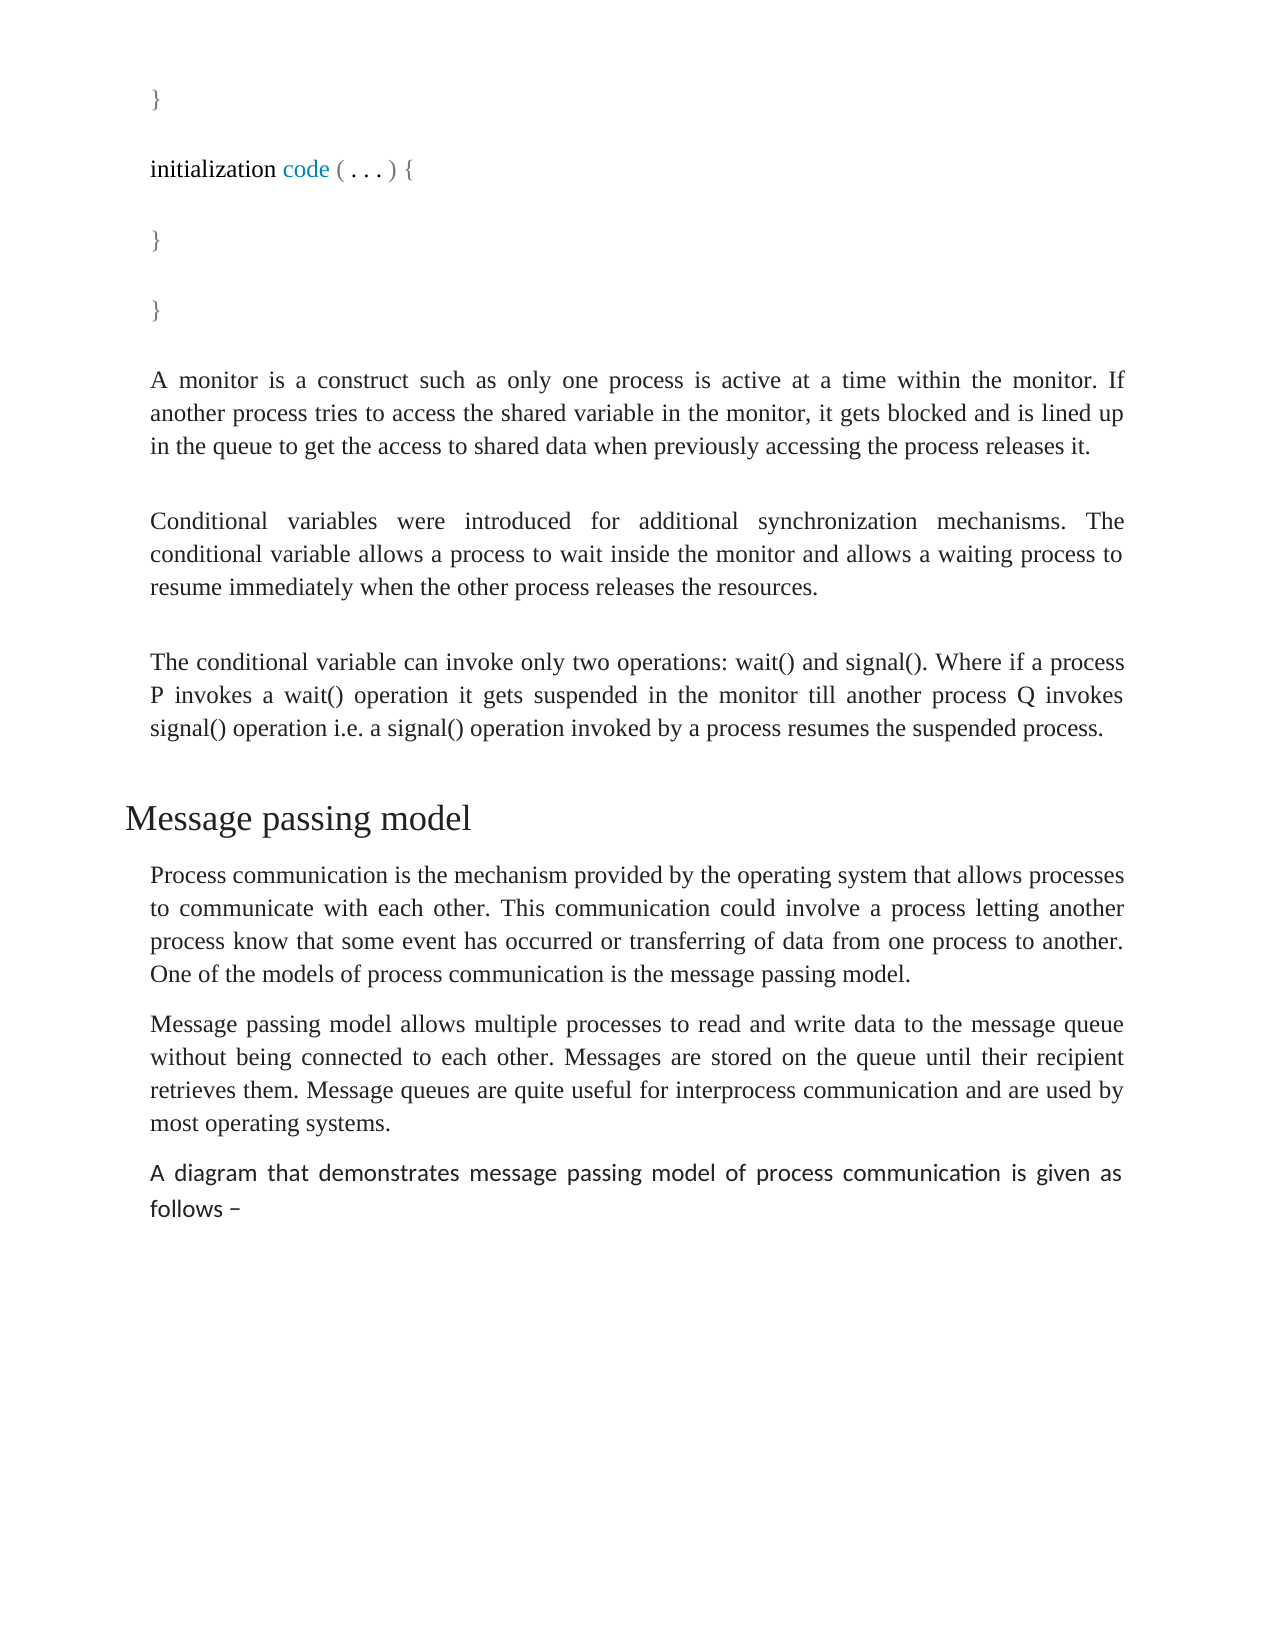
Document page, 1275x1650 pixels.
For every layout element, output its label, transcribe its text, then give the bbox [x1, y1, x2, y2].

text } [150, 225, 1137, 253]
subtitle Message passing model [125, 797, 1137, 838]
text A monitor is a construct such as only one process is active at a time within the monitor. If another process tries to access the shared variable in the monitor, it gets blocked and is lined up in the queue to get the access to shared data when previously accessing the process releases it. [150, 365, 1125, 460]
text Conditional variables were introduced for additional synchronization mechanisms. The conditional variable allows a process to wait inside the monitor and allows a waiting process to resume immediately when the other process releases the resources. [150, 506, 1125, 601]
text } [150, 84, 1137, 113]
text A diagram that demonstrates message passing model of process communication is given as [150, 1158, 1137, 1188]
text initialization code ( . . . ) { [150, 154, 1137, 183]
text Message passing model allows multiple processes to read and write data to the message queue without being connected to each other. Messages are stored on the queue until their recipient retrieves them. Message queues are quite useful for interprocess communication and are used by most operating systems. [150, 1009, 1125, 1137]
text } [150, 295, 1137, 323]
text follows − [150, 1193, 1137, 1223]
text Process communication is the mechanism provided by the operating system that allows processes to communicate with each other. This communication could involve a process letting another process know that some event has occurred or transferring of data from one process to another. One of the models of process communication is the message passing model. [150, 860, 1125, 988]
text The conditional variable can invoke only two operations: wait() and signal(). Where if a process P invokes a wait() operation it gets suspended in the monitor till another process Q invokes signal() operation i.e. a signal() operation invoked by a process resumes the suspended process. [150, 647, 1125, 741]
